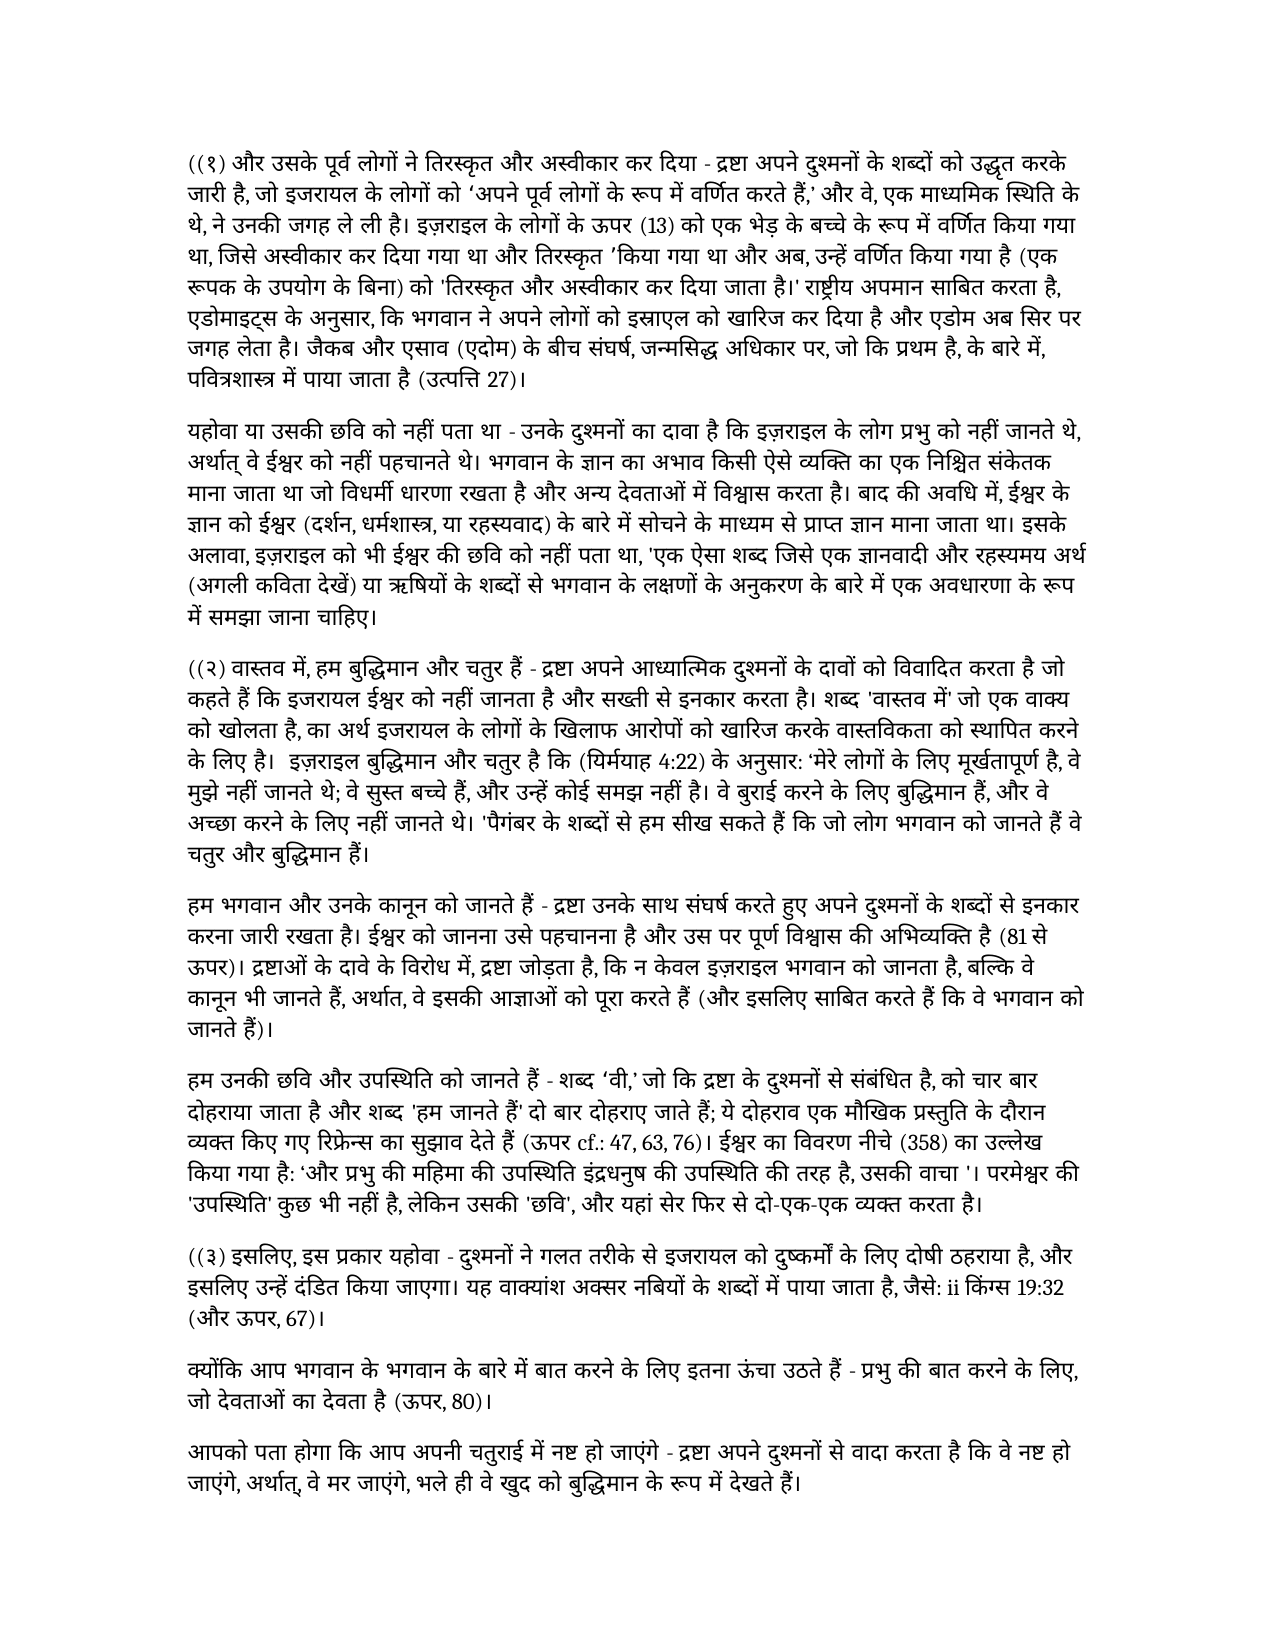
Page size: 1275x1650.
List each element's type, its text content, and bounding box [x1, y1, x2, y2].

text यहोवा या उसकी छवि को नहीं पता था - उनके दुश्मनों का दावा है कि इज़राइल के लोग प्रभु को नहीं जानते थे, अर्थात् वे ईश्वर को नहीं पहचानते थे। भगवान के ज्ञान का अभाव किसी ऐसे व्यक्ति का एक निश्चित संकेतक माना जाता था जो विधर्मी धारणा रखता है और अन्य देवताओं में विश्वास करता है। बाद की अवधि में, ईश्वर के ज्ञान को ईश्वर (दर्शन, धर्मशास्त्र, या रहस्यवाद) के बारे में सोचने के माध्यम से प्राप्त ज्ञान माना जाता था। इसके अलावा, इज़राइल को भी ईश्वर की छवि को नहीं पता था, 'एक ऐसा शब्द जिसे एक ज्ञानवादी और रहस्यमय अर्थ (अगली कविता देखें) या ऋषियों के शब्दों से भगवान के लक्षणों के अनुकरण के बारे में एक अवधारणा के रूप में समझा जाना चाहिए। [187, 418, 1087, 630]
text ((१) और उसके पूर्व लोगों ने तिरस्कृत और अस्वीकार कर दिया - द्रष्टा अपने दुश्मनों के शब्दों को उद्धृत करके जारी है, जो इजरायल के लोगों को ‘अपने पूर्व लोगों के रूप में वर्णित करते हैं,’ और वे, एक माध्यमिक स्थिति के थे, ने उनकी जगह ले ली है। इज़राइल के लोगों के ऊपर (13) को एक भेड़ के बच्चे के रूप में वर्णित किया गया था, जिसे अस्वीकार कर दिया गया था और तिरस्कृत ’किया गया था और अब, उन्हें वर्णित किया गया है (एक रूपक के उपयोग के बिना) को 'तिरस्कृत और अस्वीकार कर दिया जाता है।' राष्ट्रीय अपमान साबित करता है, एडोमाइट्स के अनुसार, कि भगवान ने अपने लोगों को इस्राएल को खारिज कर दिया है और एडोम अब सिर पर जगह लेता है। जैकब और एसाव (एदोम) के बीच संघर्ष, जन्मसिद्ध अधिकार पर, जो कि प्रथम है, के बारे में, पवित्रशास्त्र में पाया जाता है (उत्पत्ति 27)। [187, 150, 1087, 393]
text आपको पता होगा कि आप अपनी चतुराई में नष्ट हो जाएंगे - द्रष्टा अपने दुश्मनों से वादा करता है कि वे नष्ट हो जाएंगे, अर्थात्, वे मर जाएंगे, भले ही वे खुद को बुद्धिमान के रूप में देखते हैं। [187, 1439, 1087, 1497]
text क्योंकि आप भगवान के भगवान के बारे में बात करने के लिए इतना ऊंचा उठते हैं - प्रभु की बात करने के लिए, जो देवताओं का देवता है (ऊपर, 80)। [187, 1357, 1087, 1415]
text ((३) इसलिए, इस प्रकार यहोवा - दुश्मनों ने गलत तरीके से इजरायल को दुष्कर्मों के लिए दोषी ठहराया है, और इसलिए उन्हें दंडित किया जाएगा। यह वाक्यांश अक्सर नबियों के शब्दों में पाया जाता है, जैसे: ii किंग्स 19:32 (और ऊपर, 67)। [187, 1243, 1087, 1332]
text हम उनकी छवि और उपस्थिति को जानते हैं - शब्द ‘वी,’ जो कि द्रष्टा के दुश्मनों से संबंधित है, को चार बार दोहराया जाता है और शब्द 'हम जानते हैं' दो बार दोहराए जाते हैं; ये दोहराव एक मौखिक प्रस्तुति के दौरान व्यक्त किए गए रिफ्रेन्स का सुझाव देते हैं (ऊपर cf.: 47, 63, 76)। ईश्वर का विवरण नीचे (358) का उल्लेख किया गया है: ‘और प्रभु की महिमा की उपस्थिति इंद्रधनुष की उपस्थिति की तरह है, उसकी वाचा '। परमेश्वर की 'उपस्थिति' कुछ भी नहीं है, लेकिन उसकी 'छवि', और यहां सेर फिर से दो-एक-एक व्यक्त करता है। [187, 1068, 1087, 1218]
text ((२) वास्तव में, हम बुद्धिमान और चतुर हैं - द्रष्टा अपने आध्यात्मिक दुश्मनों के दावों को विवादित करता है जो कहते हैं कि इजरायल ईश्वर को नहीं जानता है और सख्ती से इनकार करता है। शब्द 'वास्तव में' जो एक वाक्य को खोलता है, का अर्थ इजरायल के लोगों के खिलाफ आरोपों को खारिज करके वास्तविकता को स्थापित करने के लिए है। इज़राइल बुद्धिमान और चतुर है कि (यिर्मयाह 4:22) के अनुसार: ‘मेरे लोगों के लिए मूर्खतापूर्ण है, वे मुझे नहीं जानते थे; वे सुस्त बच्चे हैं, और उन्हें कोई समझ नहीं है। वे बुराई करने के लिए बुद्धिमान हैं, और वे अच्छा करने के लिए नहीं जानते थे। 'पैगंबर के शब्दों से हम सीख सकते हैं कि जो लोग भगवान को जानते हैं वे चतुर और बुद्धिमान हैं। [187, 655, 1087, 867]
text हम भगवान और उनके कानून को जानते हैं - द्रष्टा उनके साथ संघर्ष करते हुए अपने दुश्मनों के शब्दों से इनकार करना जारी रखता है। ईश्वर को जानना उसे पहचानना है और उस पर पूर्ण विश्वास की अभिव्यक्ति है (81 से ऊपर)। द्रष्टाओं के दावे के विरोध में, द्रष्टा जोड़ता है, कि न केवल इज़राइल भगवान को जानता है, बल्कि वे कानून भी जानते हैं, अर्थात, वे इसकी आज्ञाओं को पूरा करते हैं (और इसलिए साबित करते हैं कि वे भगवान को जानते हैं)। [187, 892, 1087, 1043]
